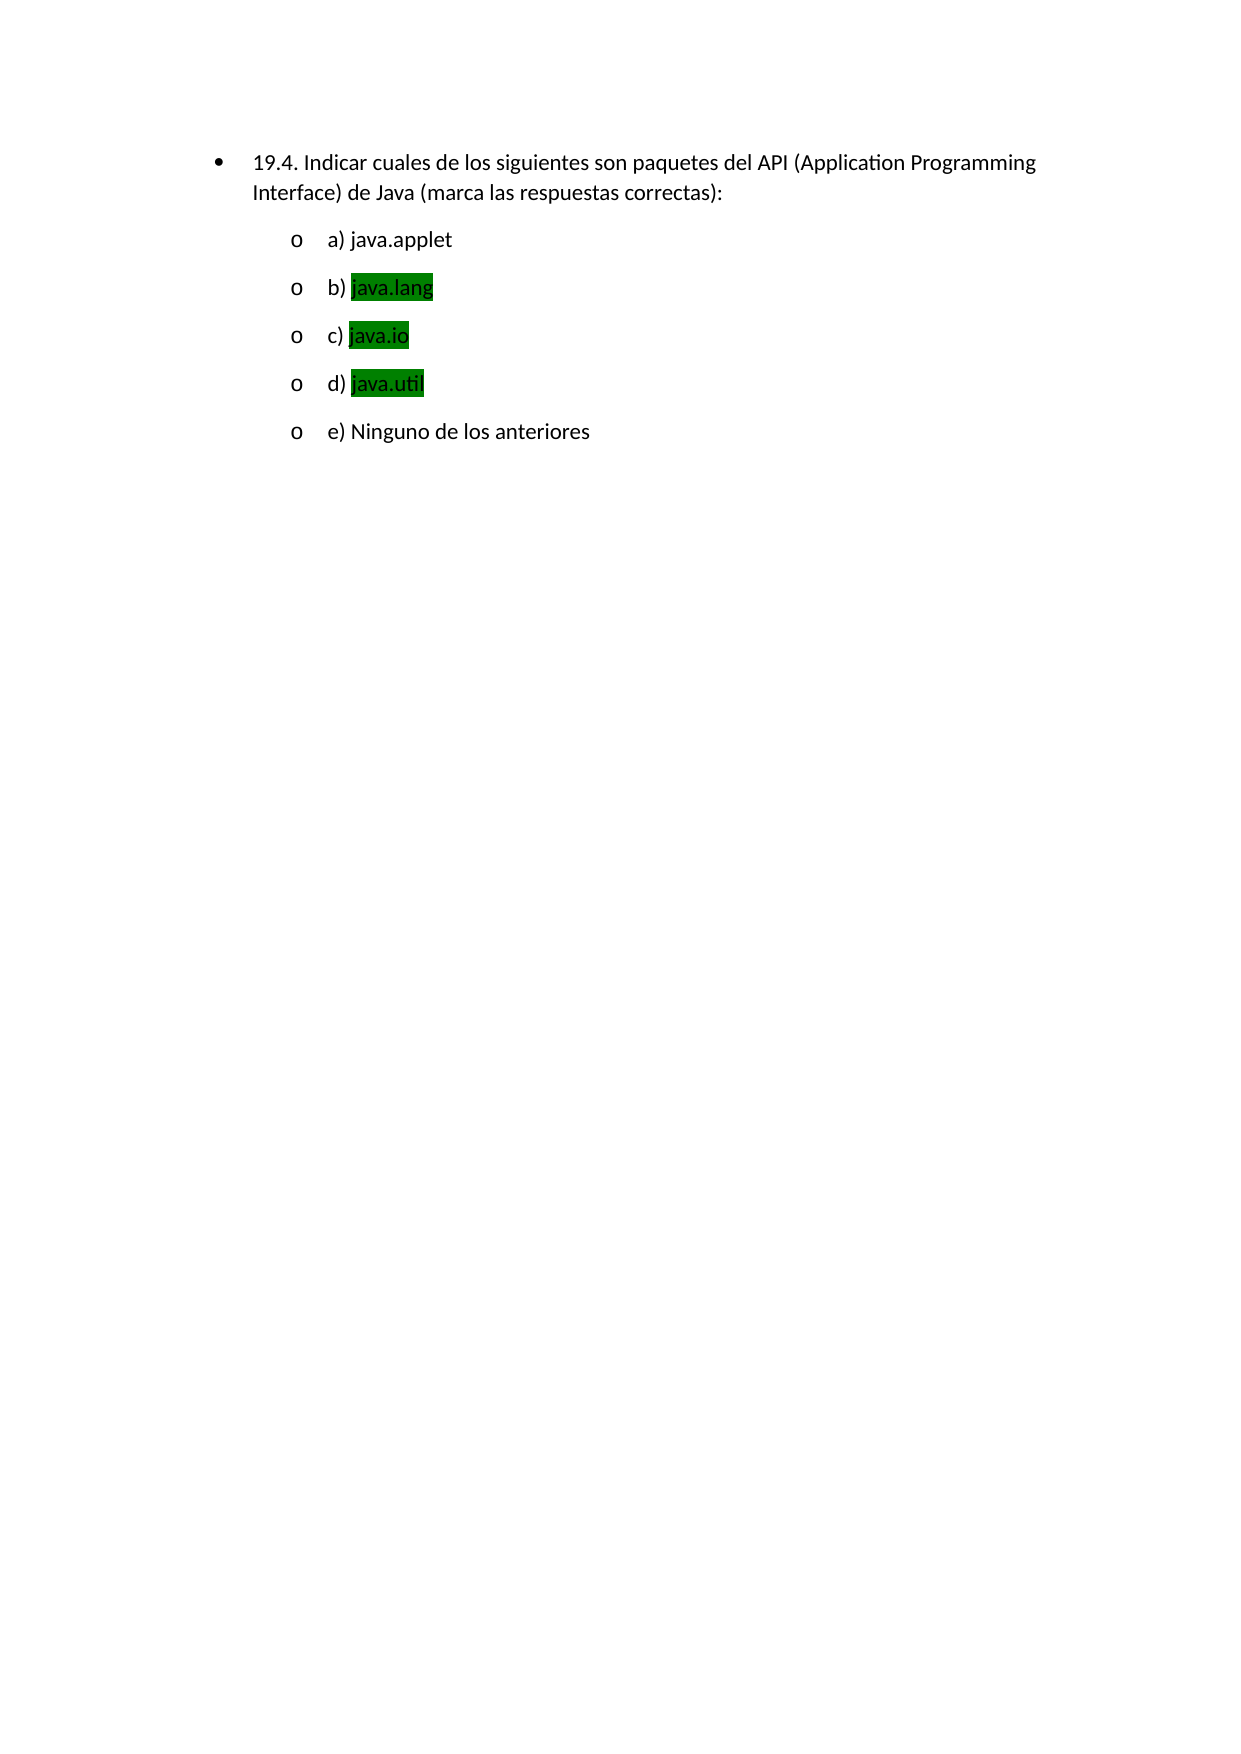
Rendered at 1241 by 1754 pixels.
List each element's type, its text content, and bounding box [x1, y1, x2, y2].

list 19.4. Indicar cuales de los siguientes son paquetes del API (Application Programming Interface) de Java (marca las respuestas correctas): [215, 148, 1063, 206]
list d) java.util [290, 369, 1063, 398]
list e) Ninguno de los anteriores [290, 417, 1063, 446]
list b) java.lang [290, 273, 1063, 302]
list c) java.io [290, 321, 1063, 350]
list a) java.applet [290, 225, 1063, 254]
